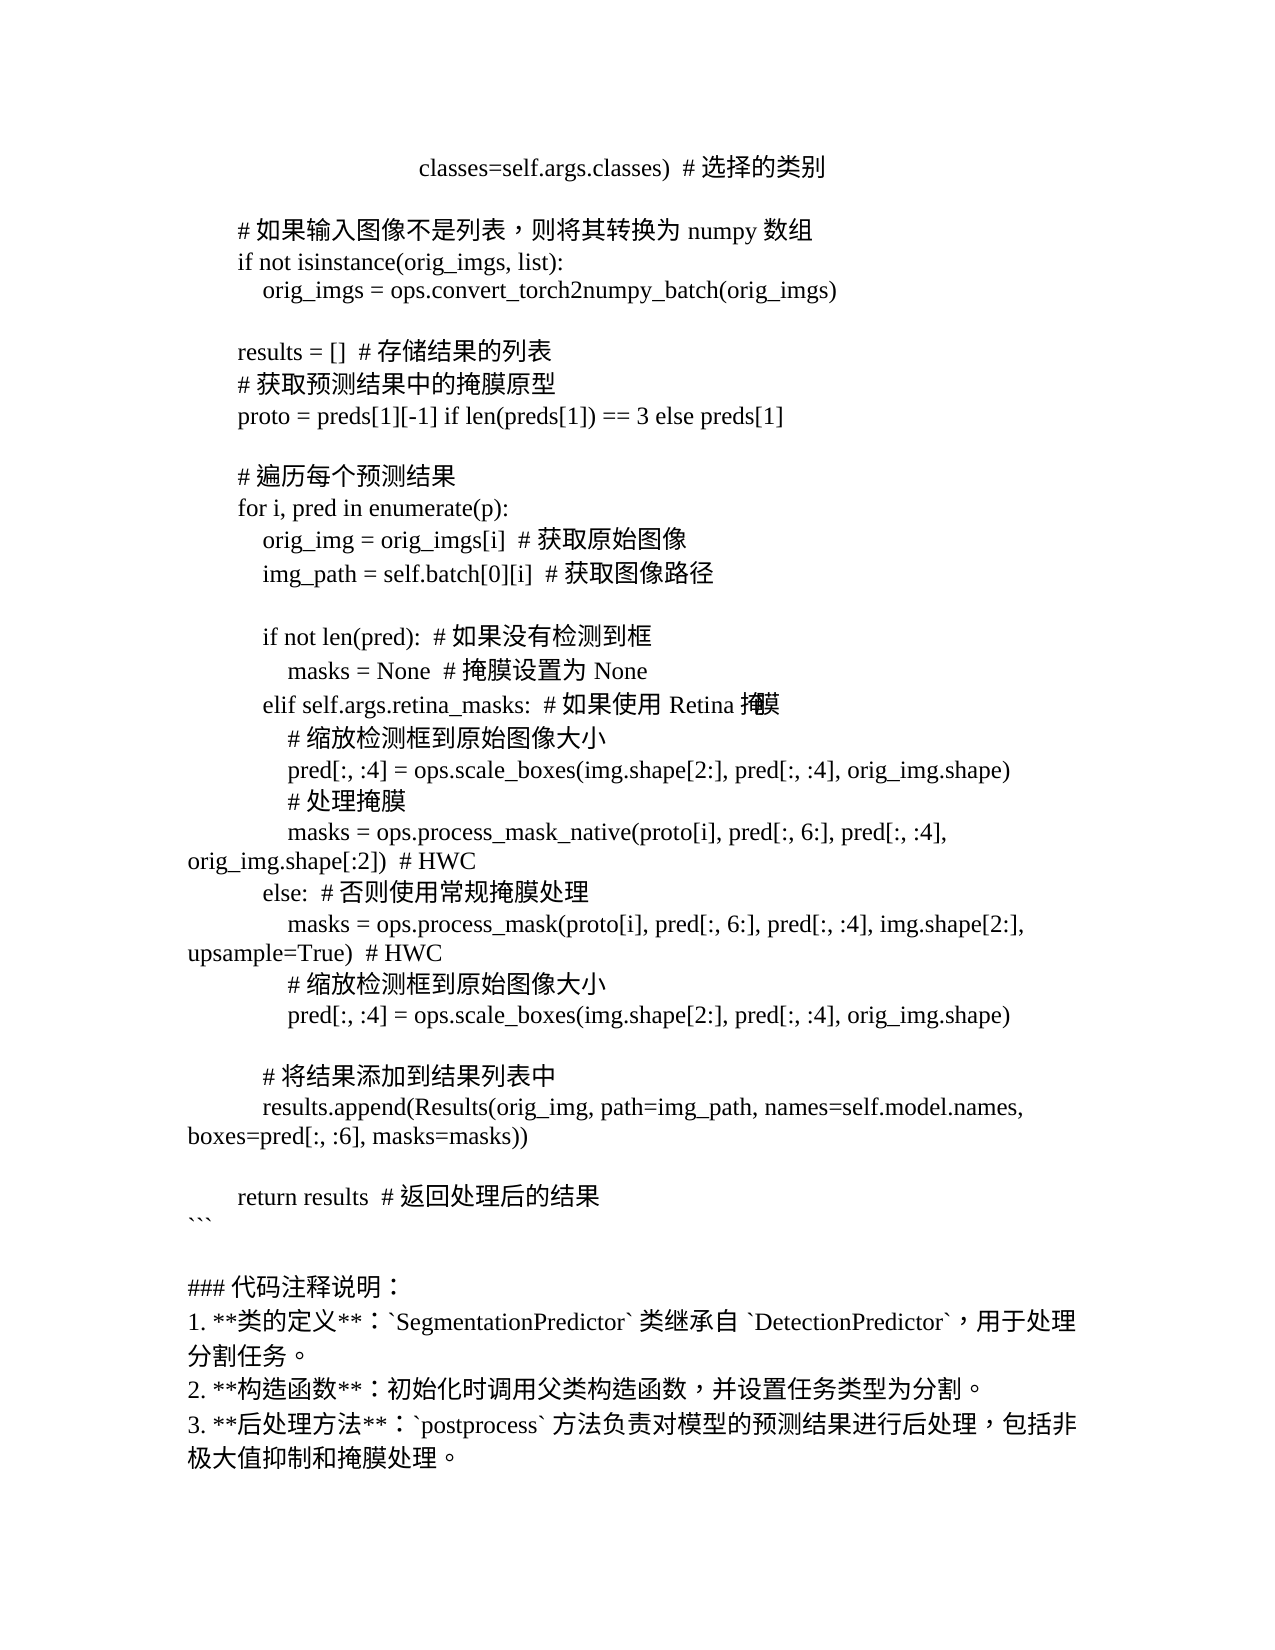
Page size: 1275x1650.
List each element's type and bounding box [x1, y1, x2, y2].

text [187, 150, 1087, 1474]
